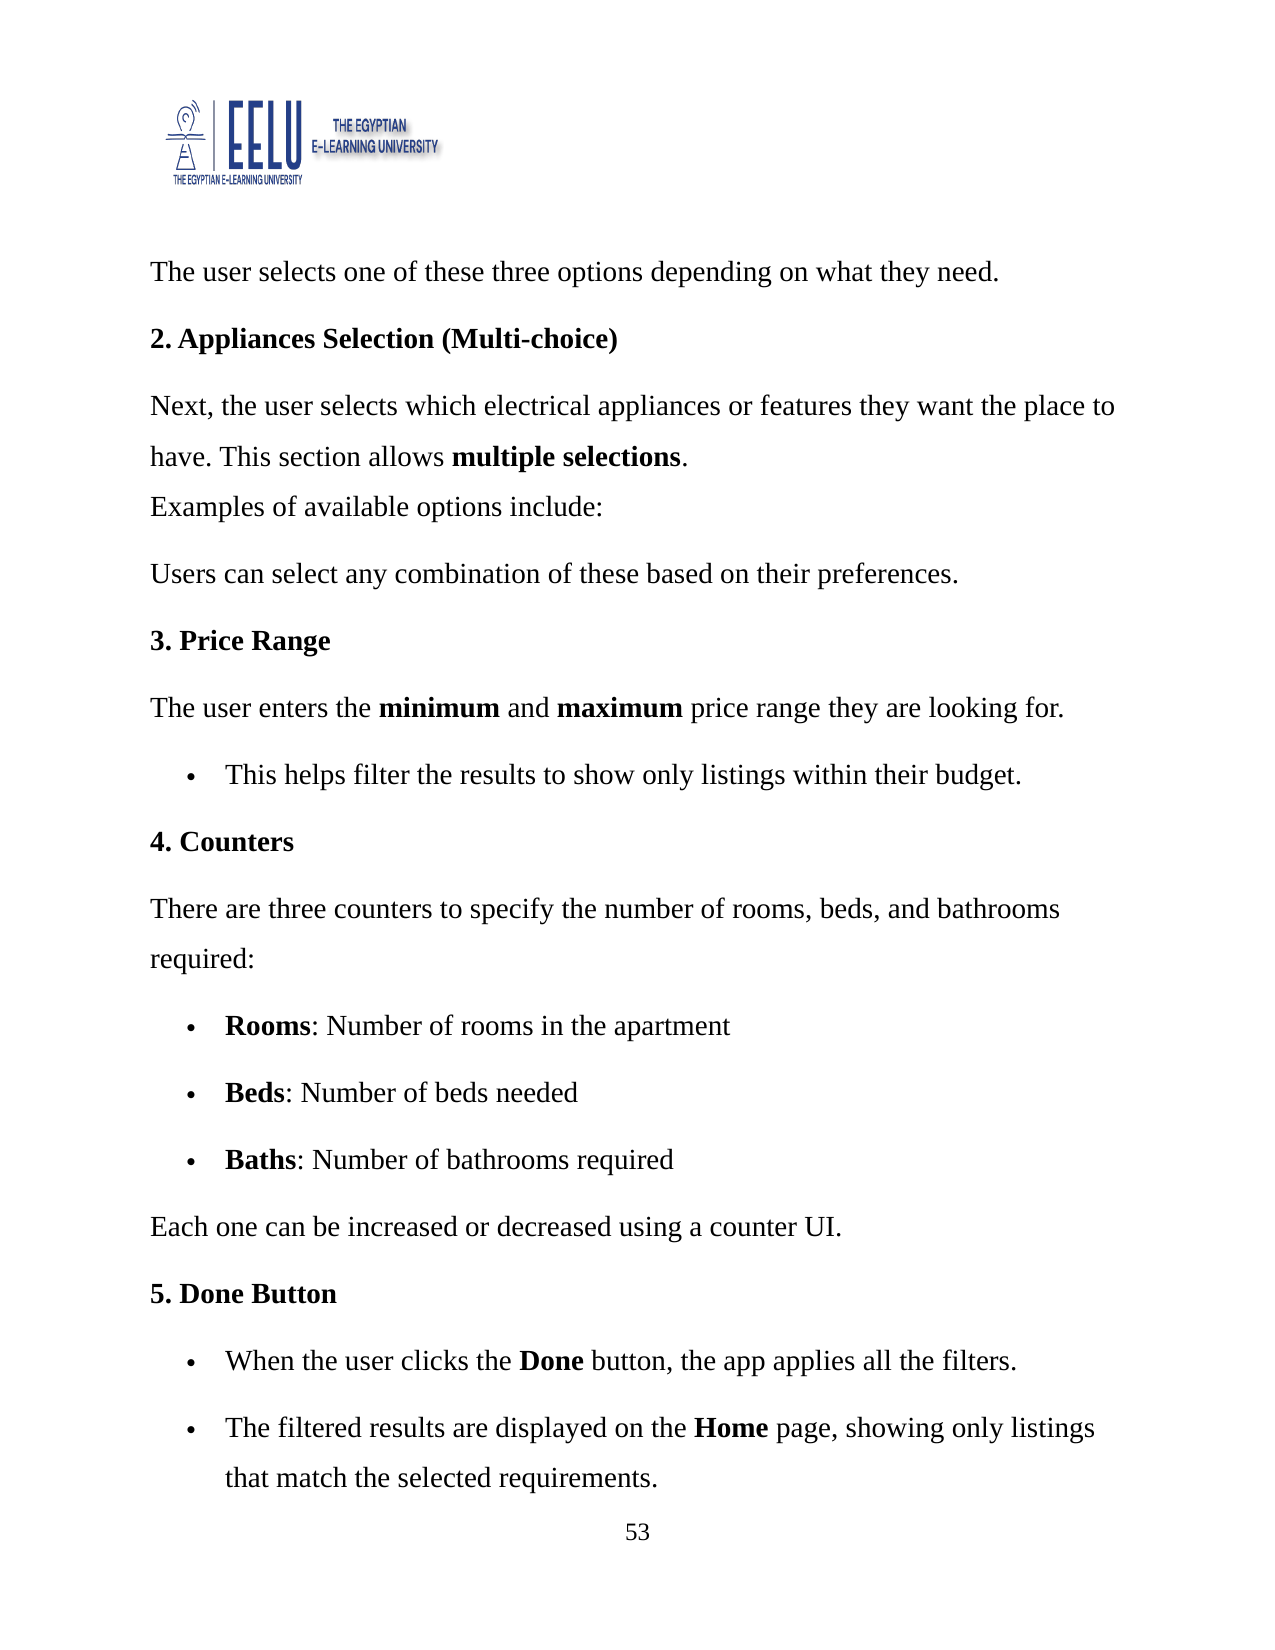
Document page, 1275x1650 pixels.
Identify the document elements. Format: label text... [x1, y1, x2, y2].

list The filtered results are displayed on the Home page, showing only listings that match the selected requirements. [187, 1410, 1125, 1494]
list Baths: Number of bathrooms required [187, 1142, 1125, 1176]
text 4. Counters [150, 824, 1125, 857]
list Beds: Number of beds needed [187, 1075, 1125, 1109]
text 5. Done Button [150, 1276, 1125, 1310]
text 3. Price Range [150, 623, 1125, 657]
text There are three counters to specify the number of rooms, beds, and bathrooms required: [150, 891, 1125, 975]
list When the user clicks the Done button, the app applies all the filters. [187, 1343, 1125, 1377]
text The user enters the minimum and maximum price range they are looking for. [150, 690, 1125, 723]
text The user selects one of these three options depending on what they need. [150, 254, 1125, 288]
text Each one can be increased or decreased using a counter UI. [150, 1209, 1125, 1243]
text 2. Appliances Selection (Multi-choice) [150, 321, 1125, 355]
picture [150, 75, 444, 188]
list This helps filter the results to show only listings within their budget. [187, 757, 1125, 791]
list Rooms: Number of rooms in the apartment [187, 1008, 1125, 1042]
text Users can select any combination of these based on their preferences. [150, 556, 1125, 589]
text Next, the user selects which electrical appliances or features they want the place to have. This section allows multiple selections. Examples of available options include: [150, 388, 1125, 523]
